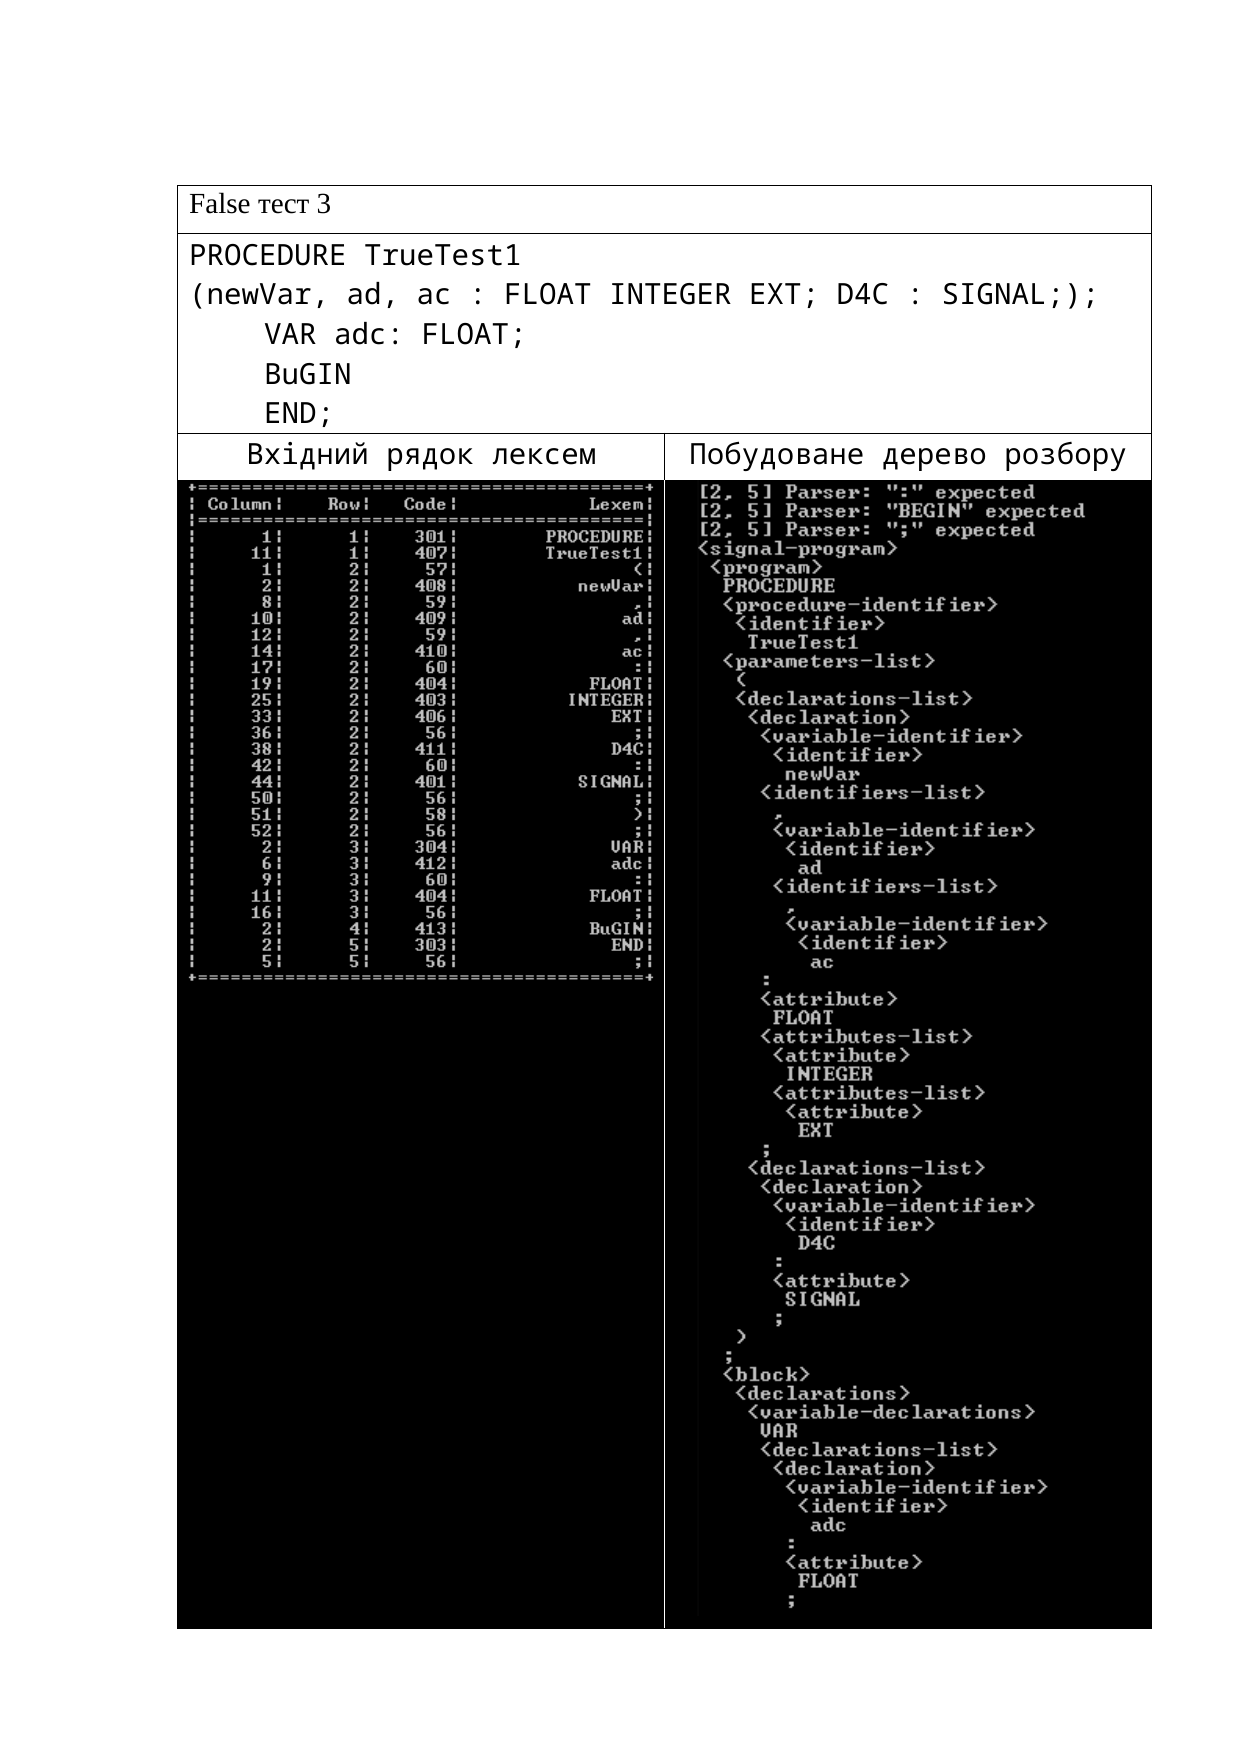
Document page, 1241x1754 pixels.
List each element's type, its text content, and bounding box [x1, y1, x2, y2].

picture [697, 480, 1118, 1616]
table_cell [178, 481, 664, 1628]
table_cell [665, 481, 1151, 1628]
table_header False тест 3 [178, 186, 1151, 233]
table_cell Вхідний рядок лексем [178, 434, 664, 480]
table_cell PROCEDURE TrueTest1 (newVar, ad, ac : FLOAT INTEGER EXT; D4C : SIGNAL;); VAR adc: FLOAT; BuGIN END; [178, 234, 1151, 432]
table_cell Побудоване дерево розбору [665, 434, 1151, 480]
picture [188, 480, 654, 985]
